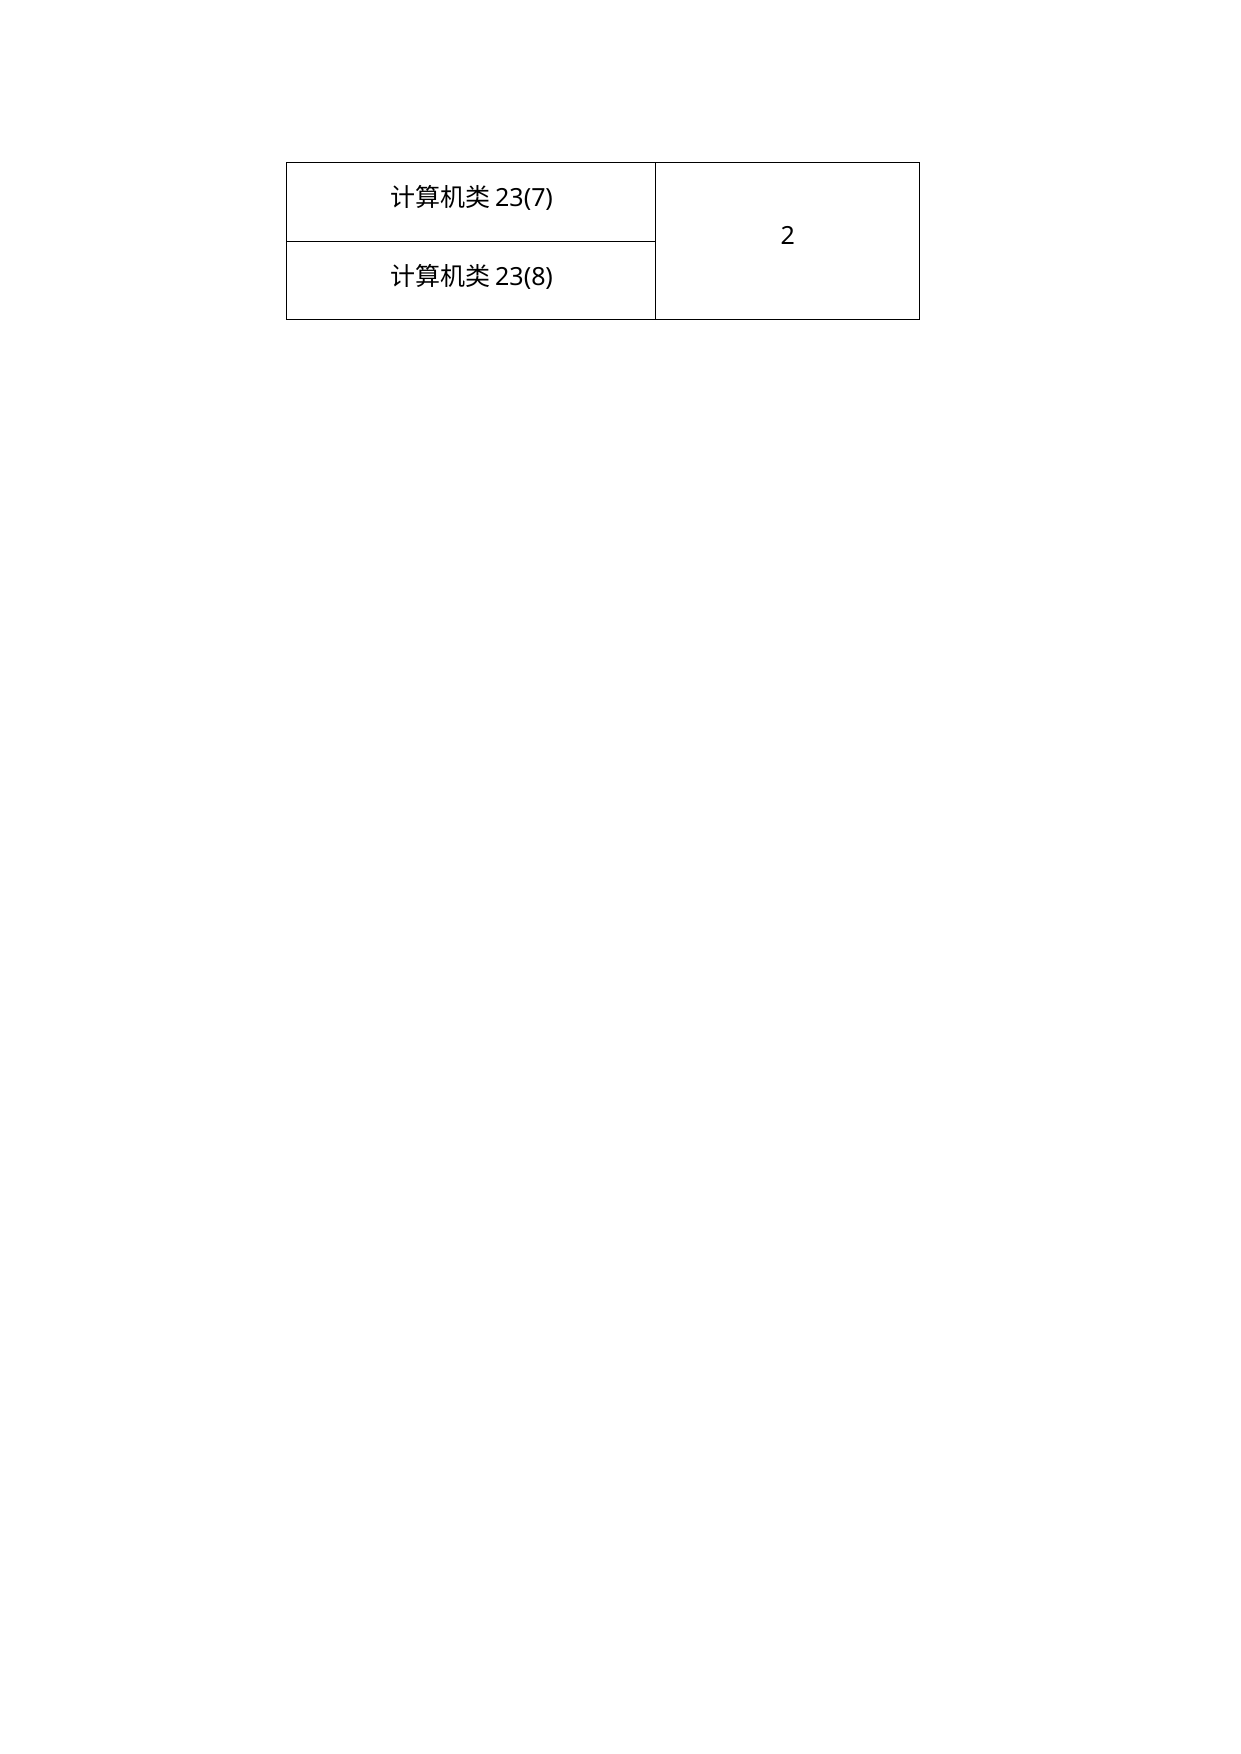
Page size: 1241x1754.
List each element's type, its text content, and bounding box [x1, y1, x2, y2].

table_cell 计算机类23(8) [287, 242, 655, 319]
table_cell 2 [656, 163, 919, 319]
table_cell 计算机类23(7) [287, 163, 655, 241]
